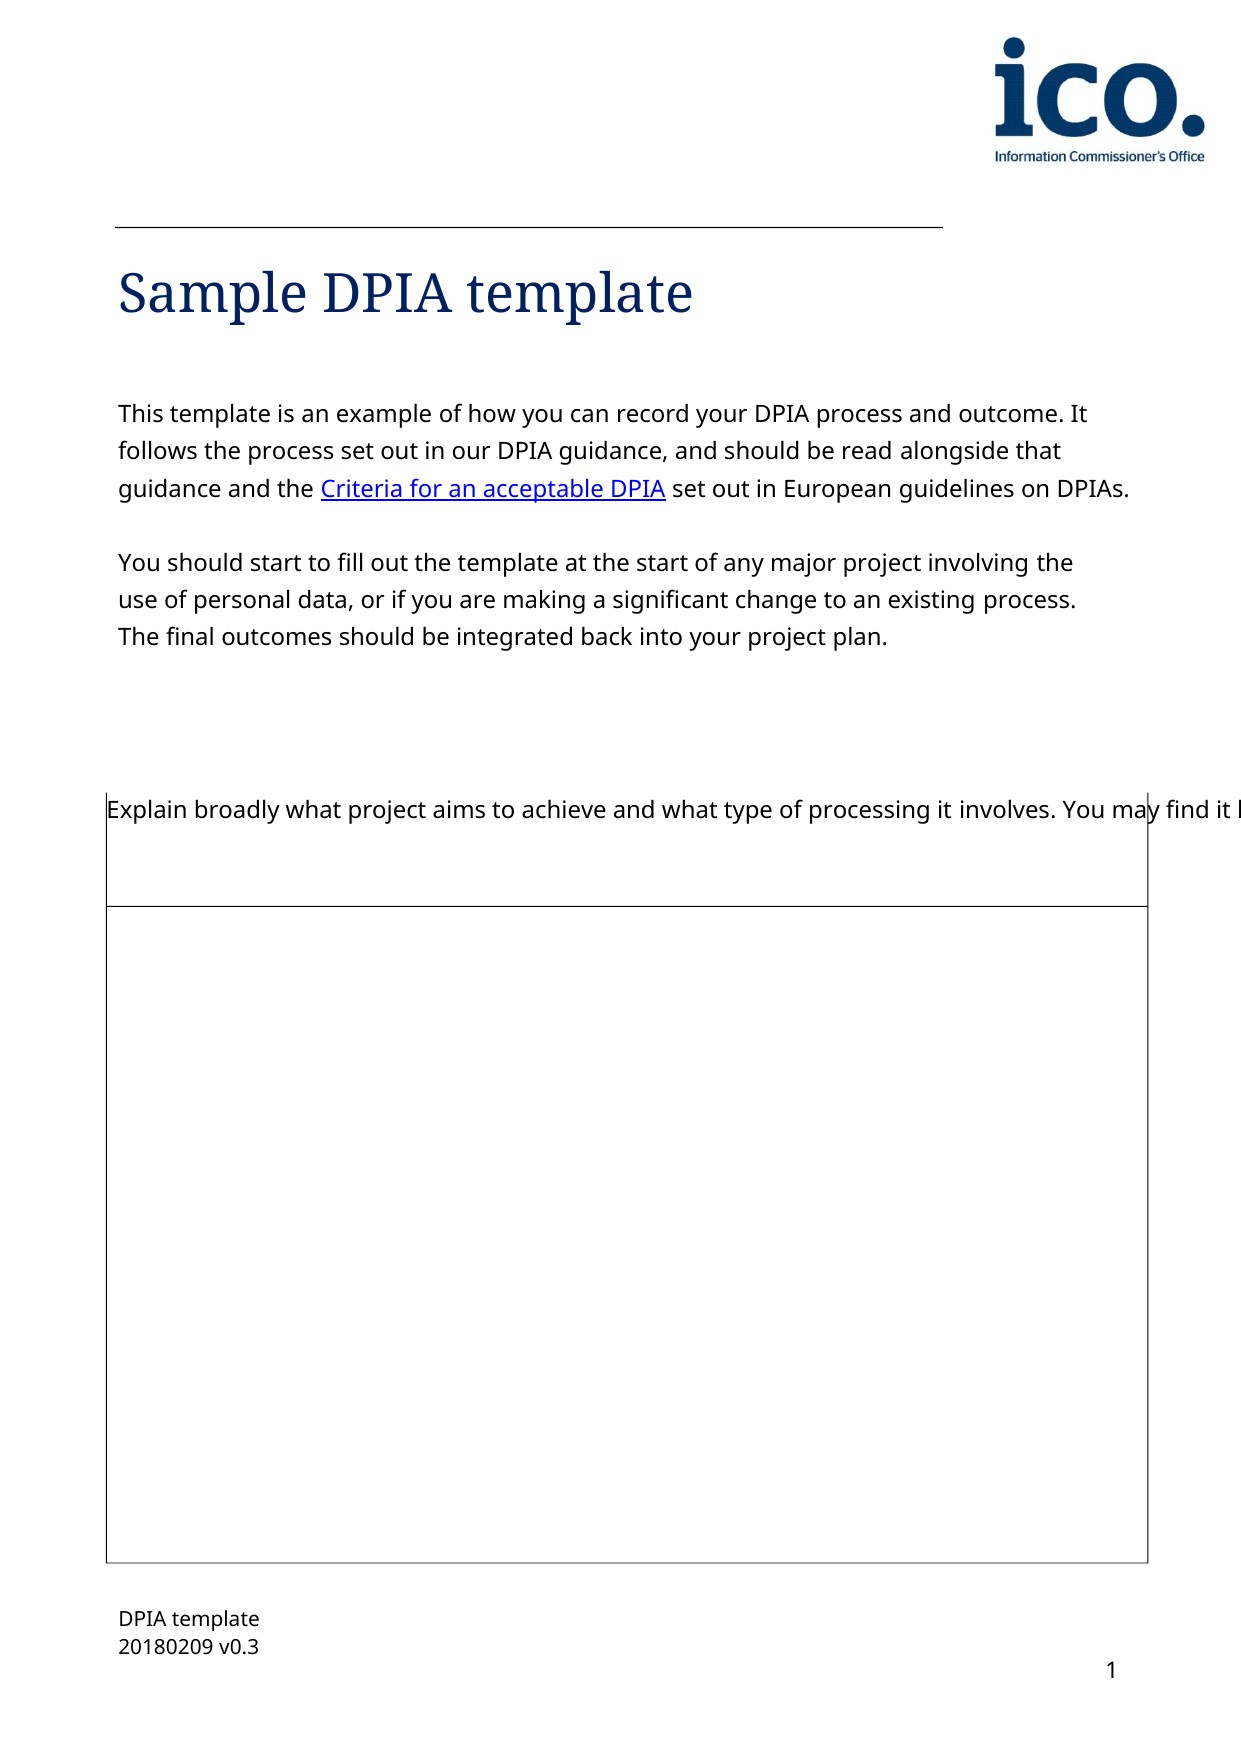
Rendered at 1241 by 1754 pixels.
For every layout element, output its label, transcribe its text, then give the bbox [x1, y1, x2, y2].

picture [991, 32, 1211, 166]
text This template is an example of how you can record your DPIA process and outcome. It follows the process set out in our DPIA guidance, and should be read alongside that guidance and the Criteria for an acceptable DPIA set out in European guidelines on DPIAs. [118, 397, 1131, 504]
title Sample DPIA template [118, 154, 1221, 329]
text You should start to fill out the template at the start of any major project involving the use of personal data, or if you are making a significant change to an existing process. The final outcomes should be integrated back into your project plan. [118, 546, 1111, 652]
